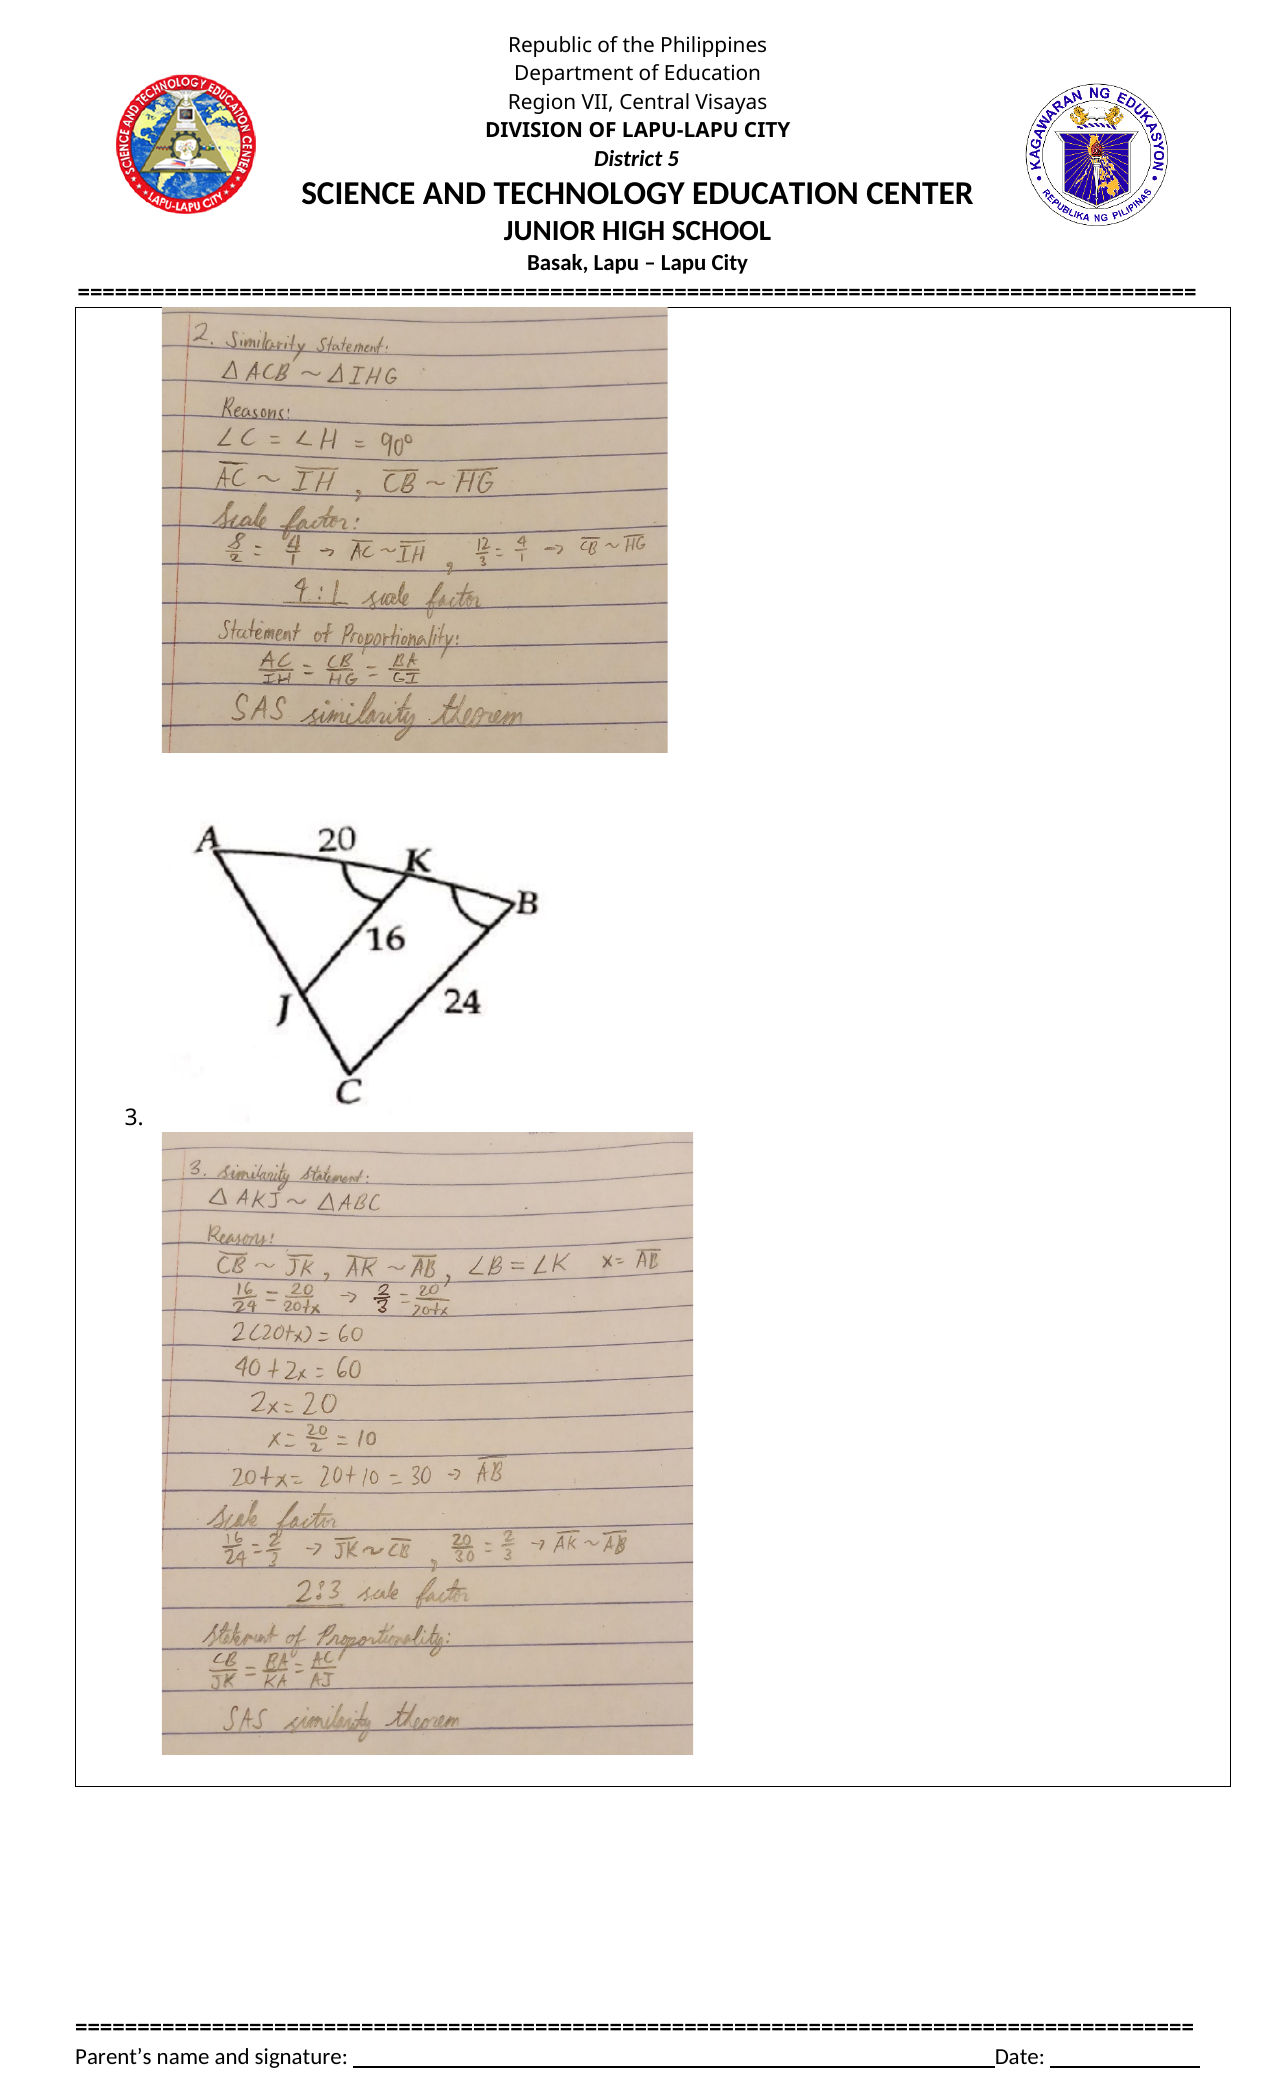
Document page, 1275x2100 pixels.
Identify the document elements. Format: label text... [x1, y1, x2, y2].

picture [161, 1132, 694, 1755]
picture [161, 307, 668, 753]
picture [1021, 79, 1172, 230]
picture [109, 67, 260, 220]
picture [161, 814, 561, 1126]
